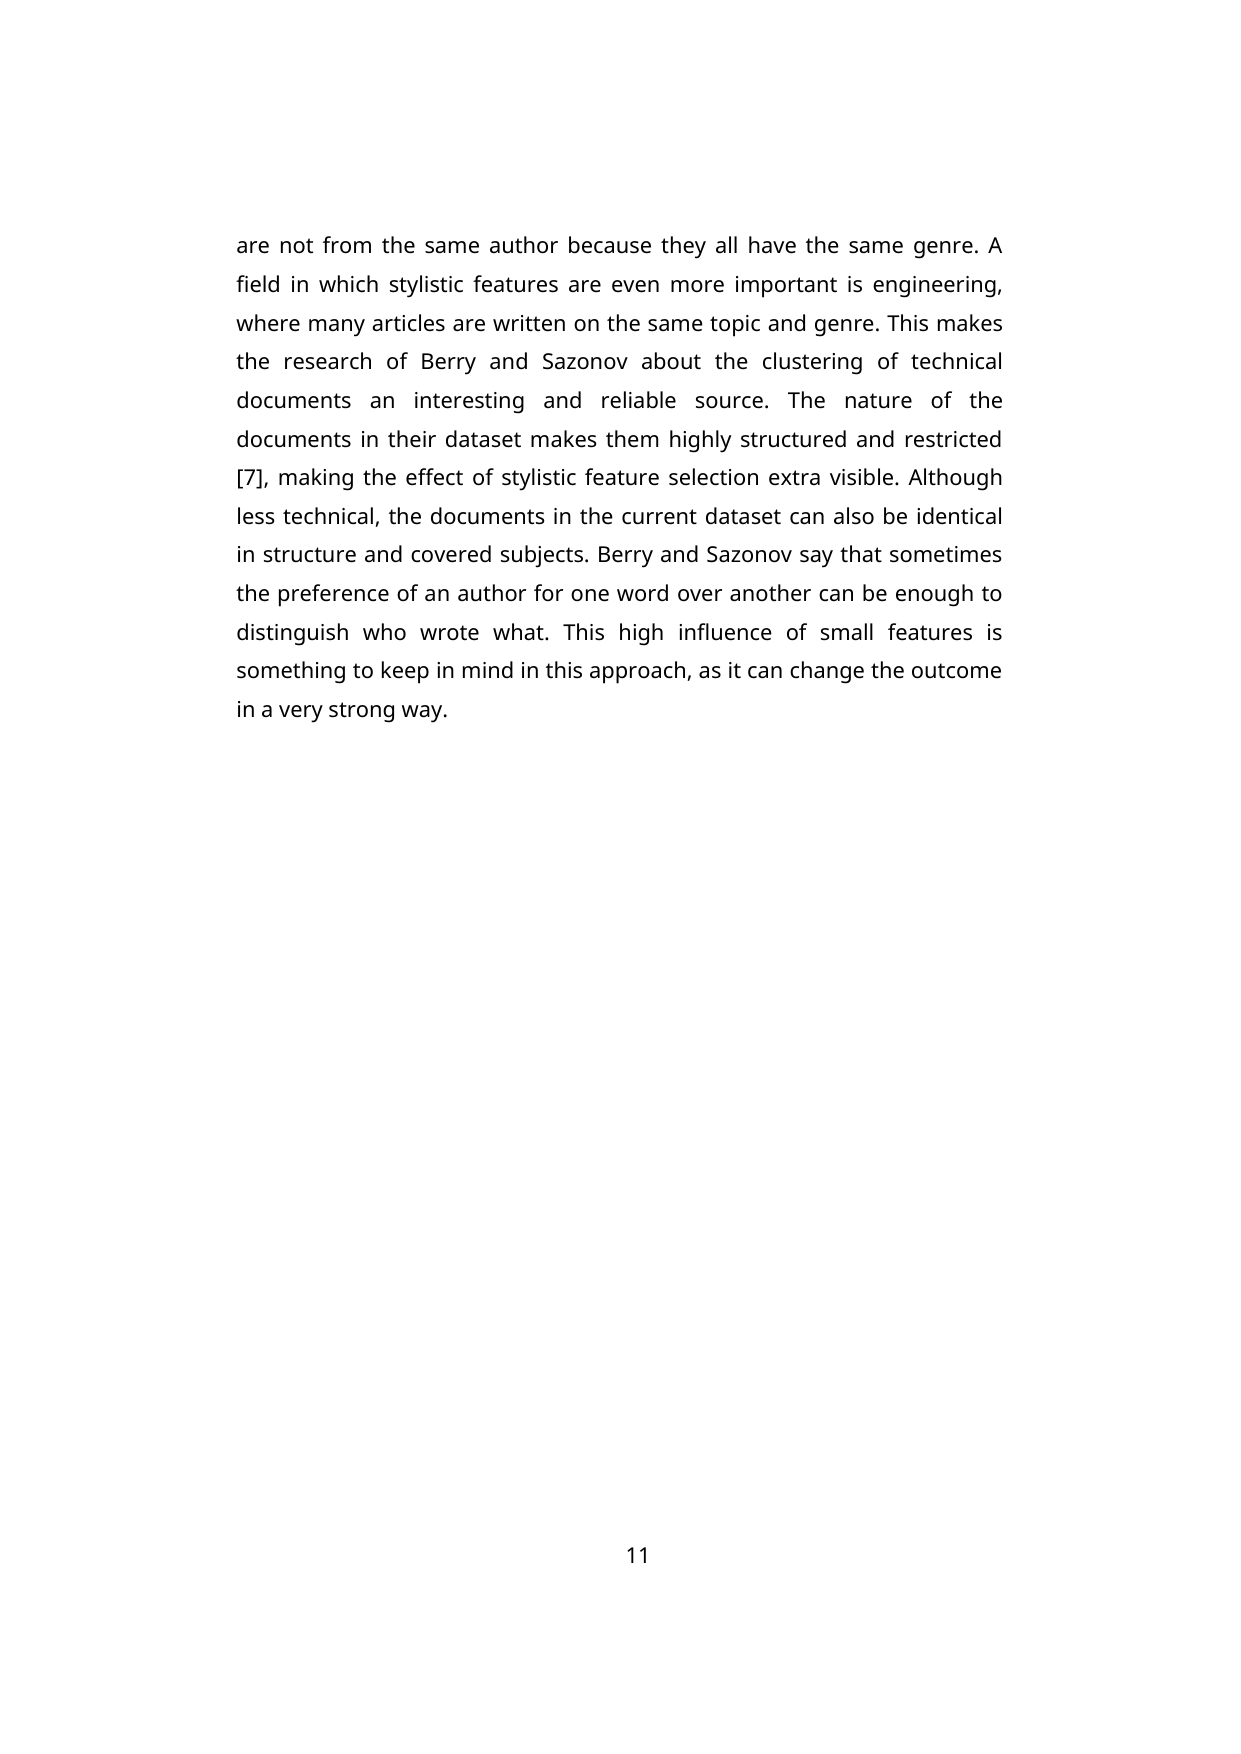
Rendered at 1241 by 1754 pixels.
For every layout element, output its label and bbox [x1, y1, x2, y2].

text [236, 230, 1004, 724]
